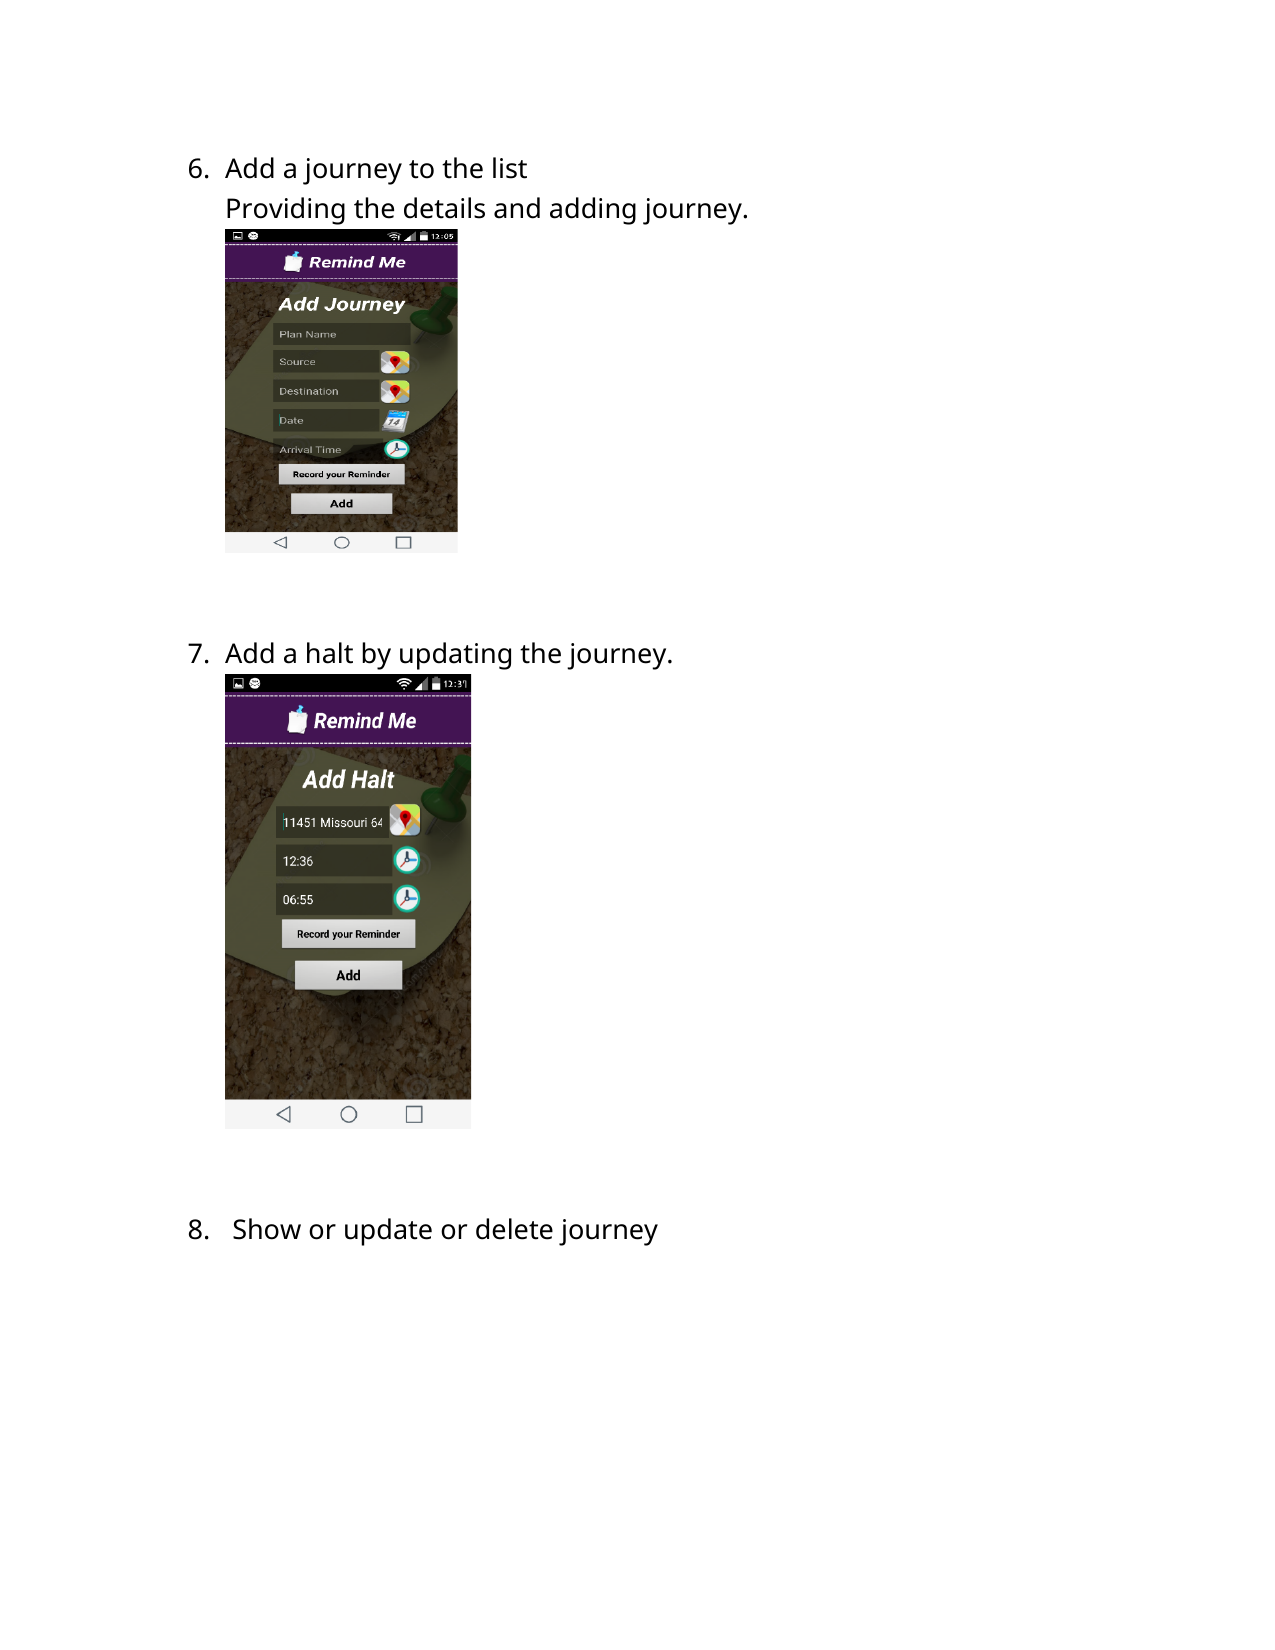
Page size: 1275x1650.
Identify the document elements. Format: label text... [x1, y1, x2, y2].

list Add a journey to the list [187, 150, 1125, 187]
list Providing the details and adding journey. [225, 190, 1125, 227]
picture [225, 229, 458, 553]
list Show or update or delete journey [187, 1210, 1125, 1247]
picture [225, 674, 472, 1129]
list Add a halt by updating the journey. [187, 634, 1125, 671]
